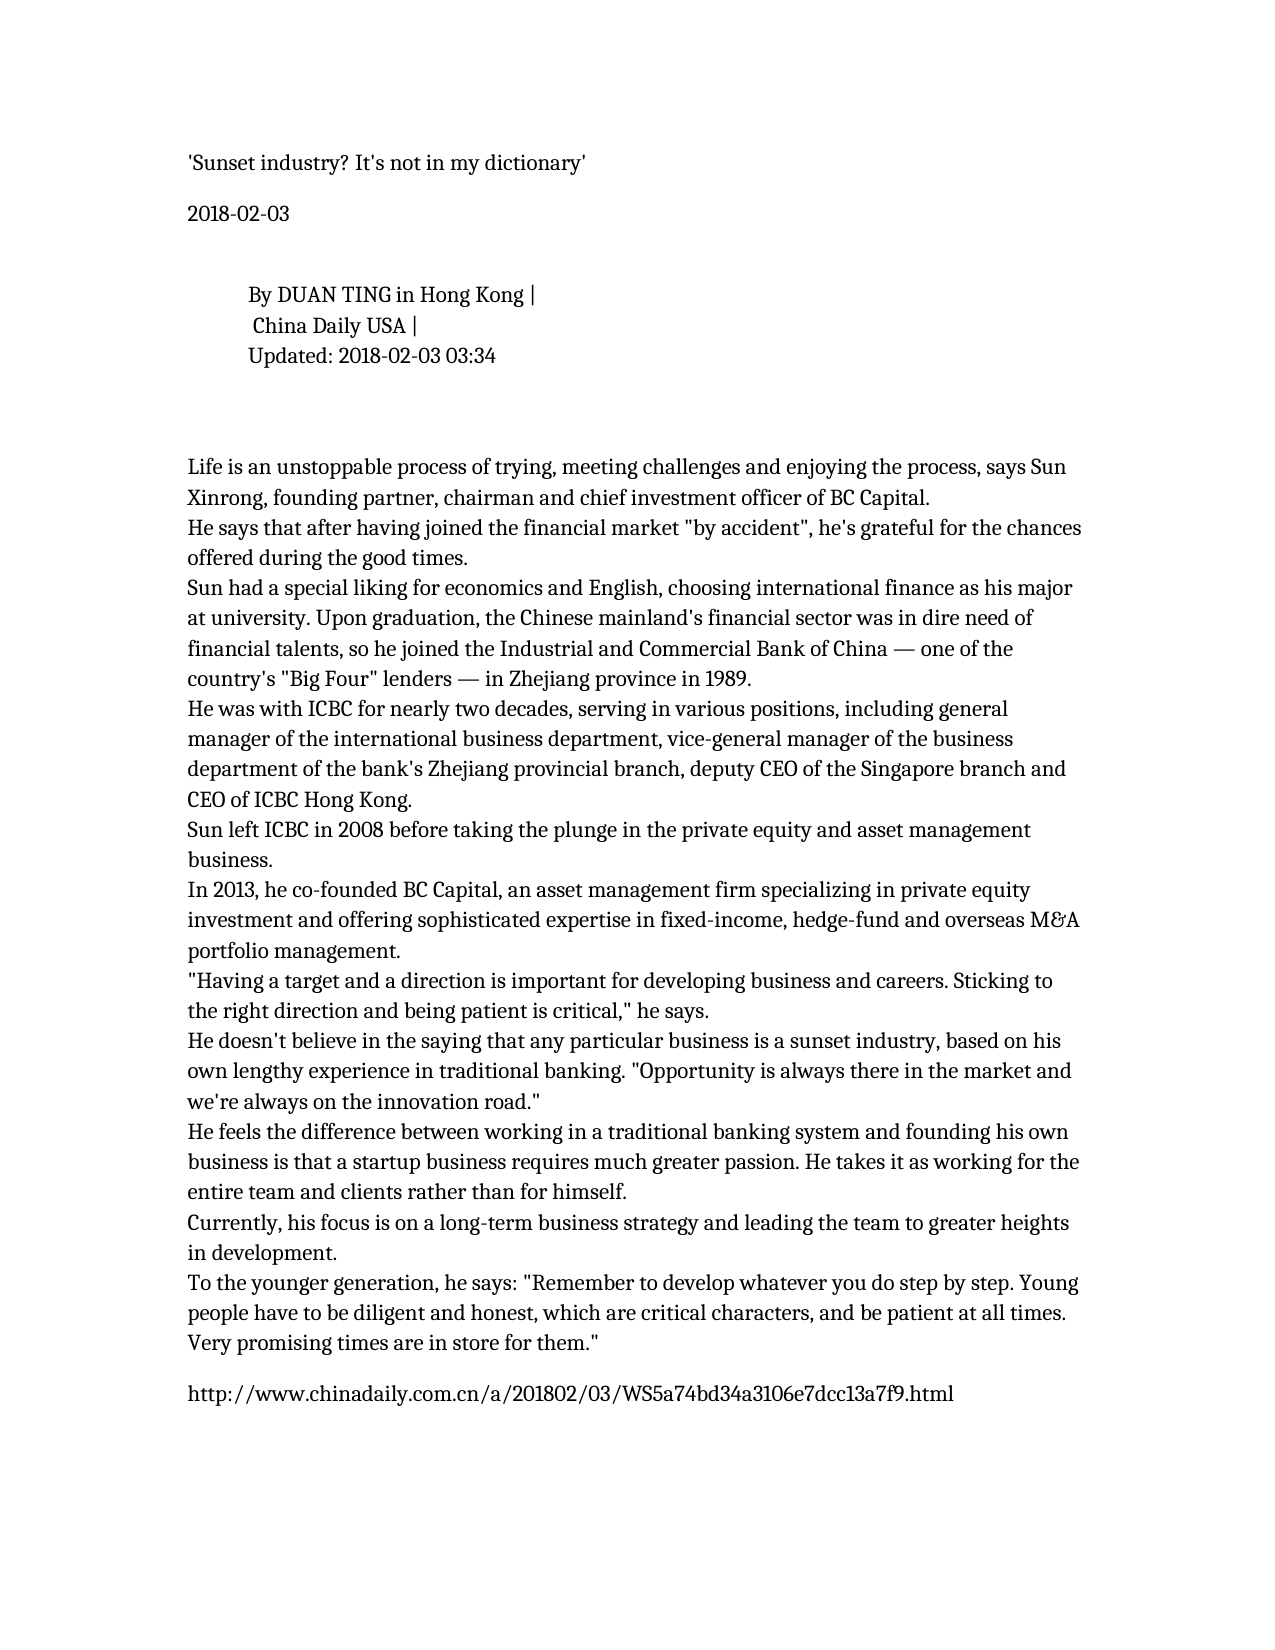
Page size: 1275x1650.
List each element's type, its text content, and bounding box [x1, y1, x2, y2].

text Life is an unstoppable process of trying, meeting challenges and enjoying the process, says Sun Xinrong, founding partner, chairman and chief investment officer of BC Capital. He says that after having joined the financial market "by accident", he's grateful for the chances offered during the good times. Sun had a special liking for economics and English, choosing international finance as his major at university. Upon graduation, the Chinese mainland's financial sector was in dire need of financial talents, so he joined the Industrial and Commercial Bank of China — one of the country's "Big Four" lenders — in Zhejiang province in 1989. He was with ICBC for nearly two decades, serving in various positions, including general manager of the international business department, vice-general manager of the business department of the bank's Zhejiang provincial branch, deputy CEO of the Singapore branch and CEO of ICBC Hong Kong. Sun left ICBC in 2008 before taking the plunge in the private equity and asset management business. In 2013, he co-founded BC Capital, an asset management firm specializing in private equity investment and offering sophisticated expertise in fixed-income, hedge-fund and overseas M&A portfolio management. "Having a target and a direction is important for developing business and careers. Sticking to the right direction and being patient is critical," he says. He doesn't believe in the saying that any particular business is a sunset industry, based on his own lengthy experience in traditional banking. "Opportunity is always there in the market and we're always on the innovation road." He feels the difference between working in a traditional banking system and founding his own business is that a startup business requires much greater passion. He takes it as working for the entire team and clients rather than for himself. Currently, his focus is on a long-term business strategy and leading the team to greater heights in development. To the younger generation, he says: "Remember to develop whatever you do step by step. Young people have to be diligent and honest, which are critical characters, and be patient at all times. Very promising times are in store for them." [187, 424, 1087, 1357]
text http://www.chinadaily.com.cn/a/201802/03/WS5a74bd34a3106e7dcc13a7f9.html [187, 1381, 1087, 1408]
text 2018-02-03 [187, 201, 1087, 227]
text 'Sunset industry? It's not in my dictionary' [187, 150, 1087, 176]
text By DUAN TING in Hong Kong | China Daily USA | Updated: 2018-02-03 03:34 [187, 252, 1087, 399]
